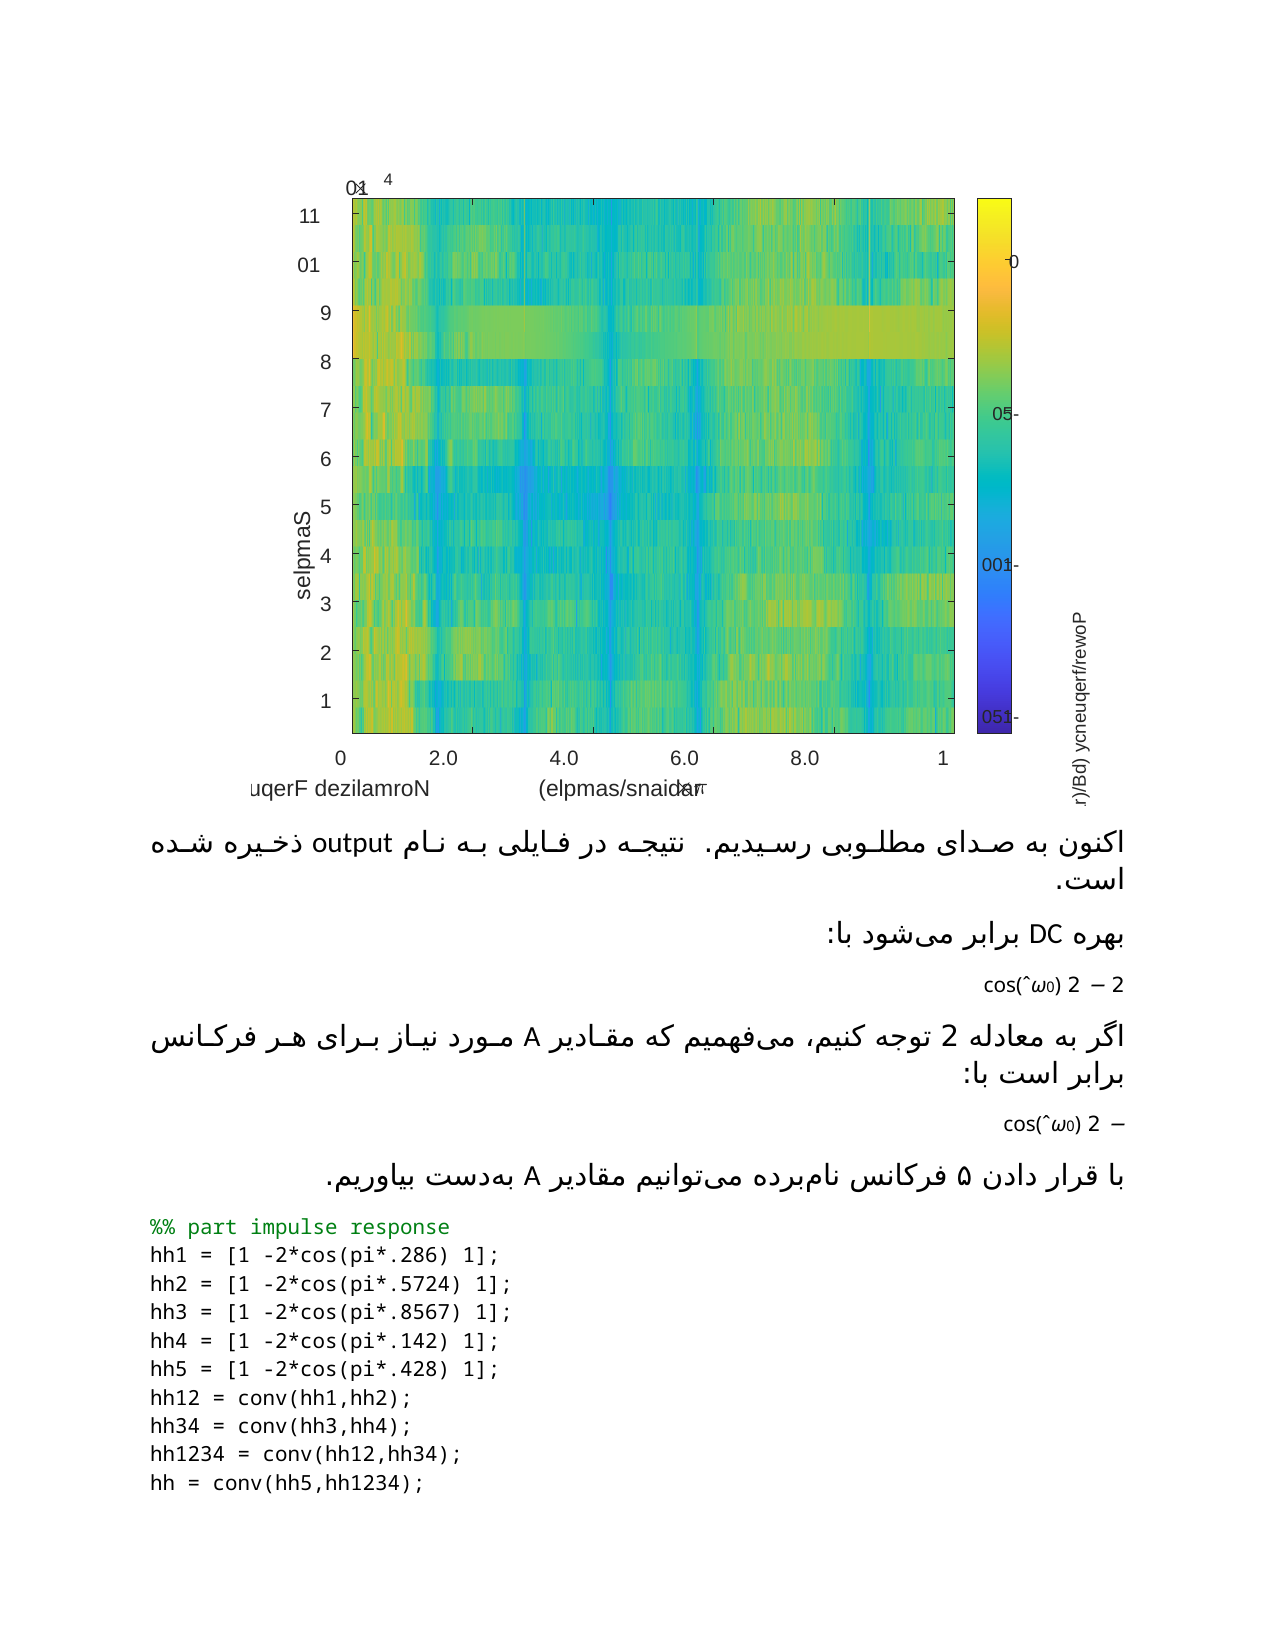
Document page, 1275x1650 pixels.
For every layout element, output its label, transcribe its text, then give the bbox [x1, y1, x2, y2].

text hh4 = [1 -2*cos(pi*.142) 1]; [150, 1326, 1125, 1354]
text اکنون به صدای مطلوبی رسیدیم. نتیجه در فایلی به نام output ذخیره شده است. [150, 824, 1125, 896]
text %% part impulse response [150, 1212, 1125, 1240]
text hh2 = [1 -2*cos(pi*.5724) 1]; [150, 1269, 1125, 1297]
text hh12 = conv(hh1,hh2); [150, 1383, 1125, 1411]
text − 2 cos(ˆω0) [150, 1109, 1125, 1138]
text بهره DC برابر می‌شود با: [150, 916, 1125, 951]
text hh1 = [1 -2*cos(pi*.286) 1]; [150, 1240, 1125, 1269]
text hh3 = [1 -2*cos(pi*.8567) 1]; [150, 1297, 1125, 1326]
text hh34 = conv(hh3,hh4); [150, 1411, 1125, 1439]
text 2 − 2 cos(ˆω0) [150, 971, 1125, 999]
text با قرار دادن ۵ فرکانس نام‌برده می‌توانیم مقادیر A به‌دست بیاوریم. [150, 1157, 1125, 1192]
text hh1234 = conv(hh12,hh34); [150, 1439, 1125, 1468]
text اگر به معادله 2 توجه کنیم، می‌فهمیم که مقادیر A مورد نیاز برای هر فرکانس برابر است با: [150, 1018, 1125, 1090]
text hh = conv(hh5,hh1234); [150, 1468, 1125, 1496]
text hh5 = [1 -2*cos(pi*.428) 1]; [150, 1354, 1125, 1383]
